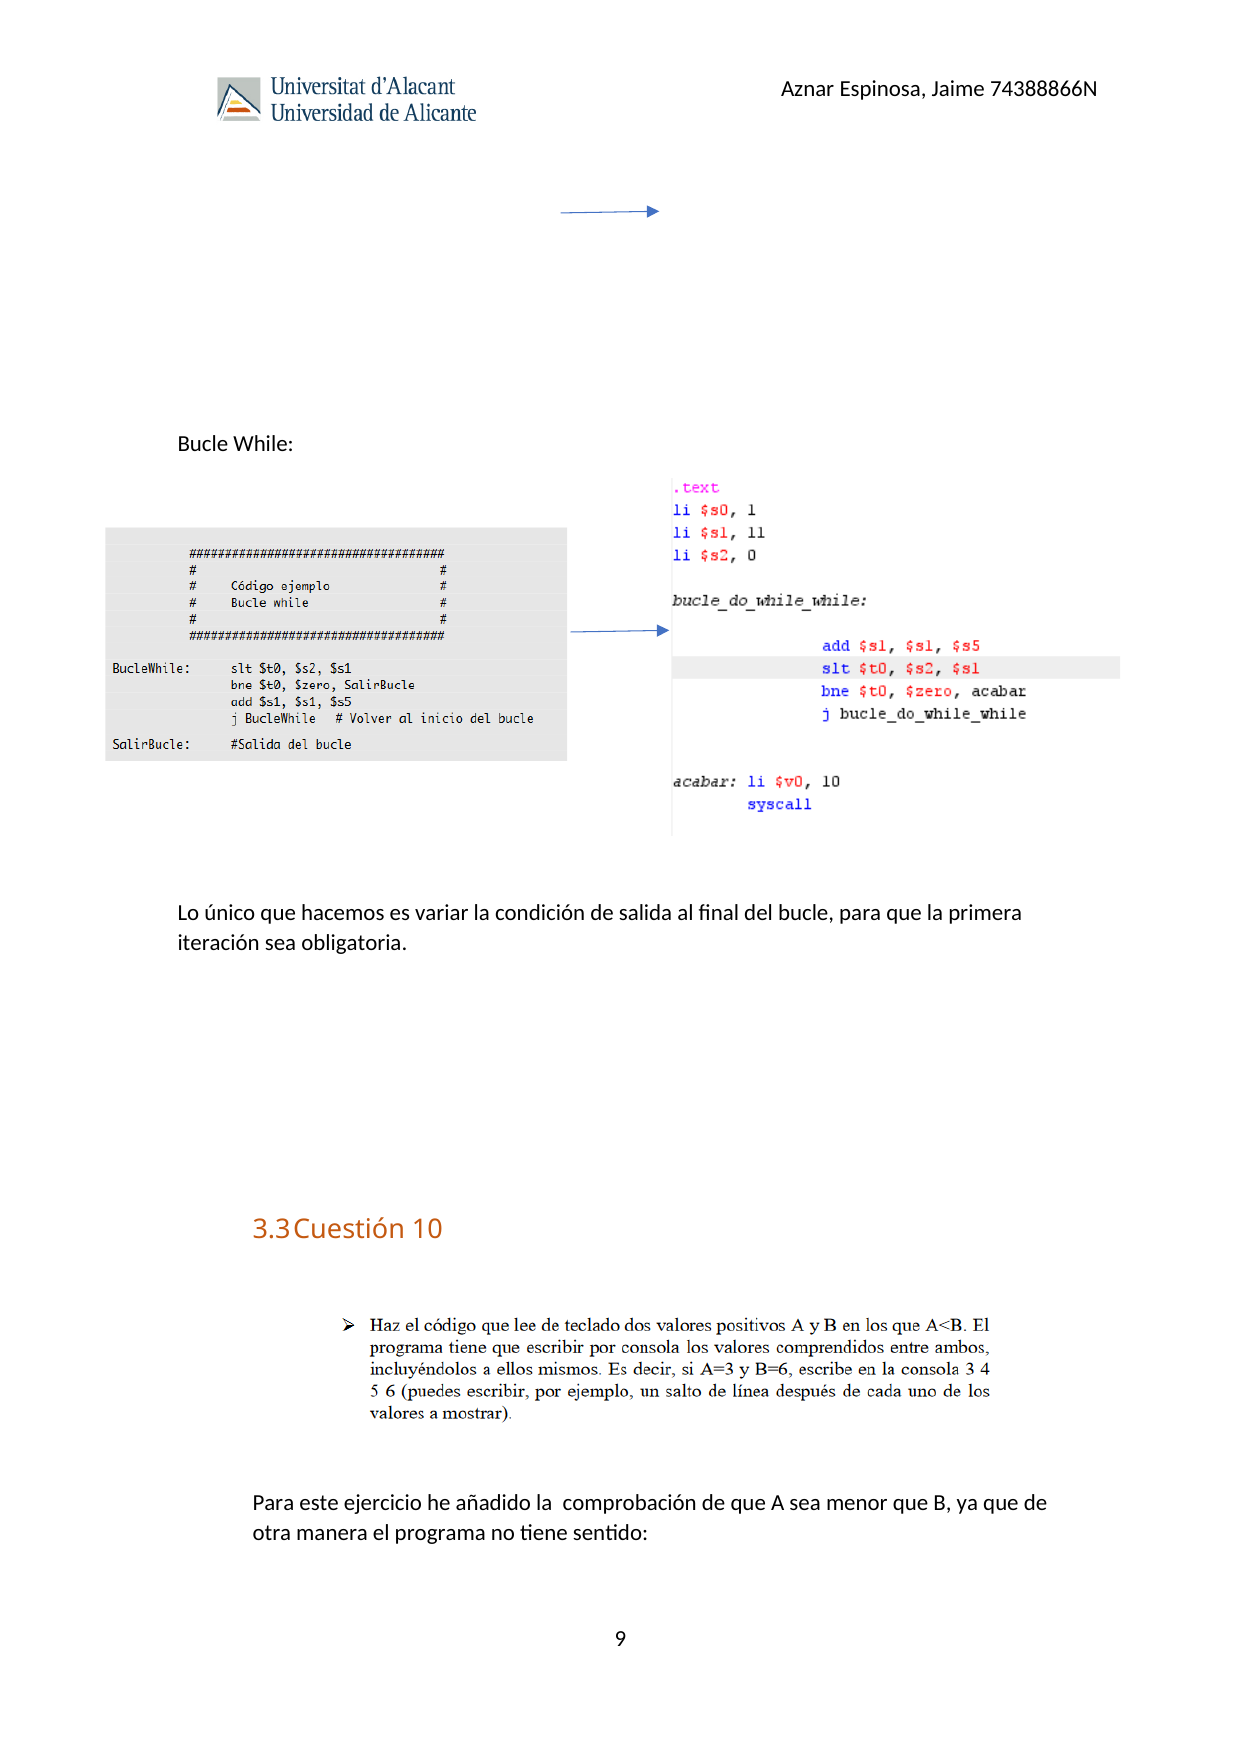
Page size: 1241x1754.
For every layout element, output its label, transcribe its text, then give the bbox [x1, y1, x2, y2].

picture [670, 478, 1120, 834]
text Para este ejercicio he añadido la comprobación de que A sea menor que B, ya que de otra manera el programa no tiene sentido: [252, 1488, 1063, 1546]
subtitle Cuestión 10 [252, 1209, 1063, 1246]
text Bucle While: [177, 429, 1063, 457]
picture [104, 525, 567, 760]
text Lo único que hacemos es variar la condición de salida al final del bucle, para que la primera iteración sea obligatoria. [177, 898, 1063, 956]
picture [177, 12, 512, 182]
picture [331, 1309, 1024, 1439]
